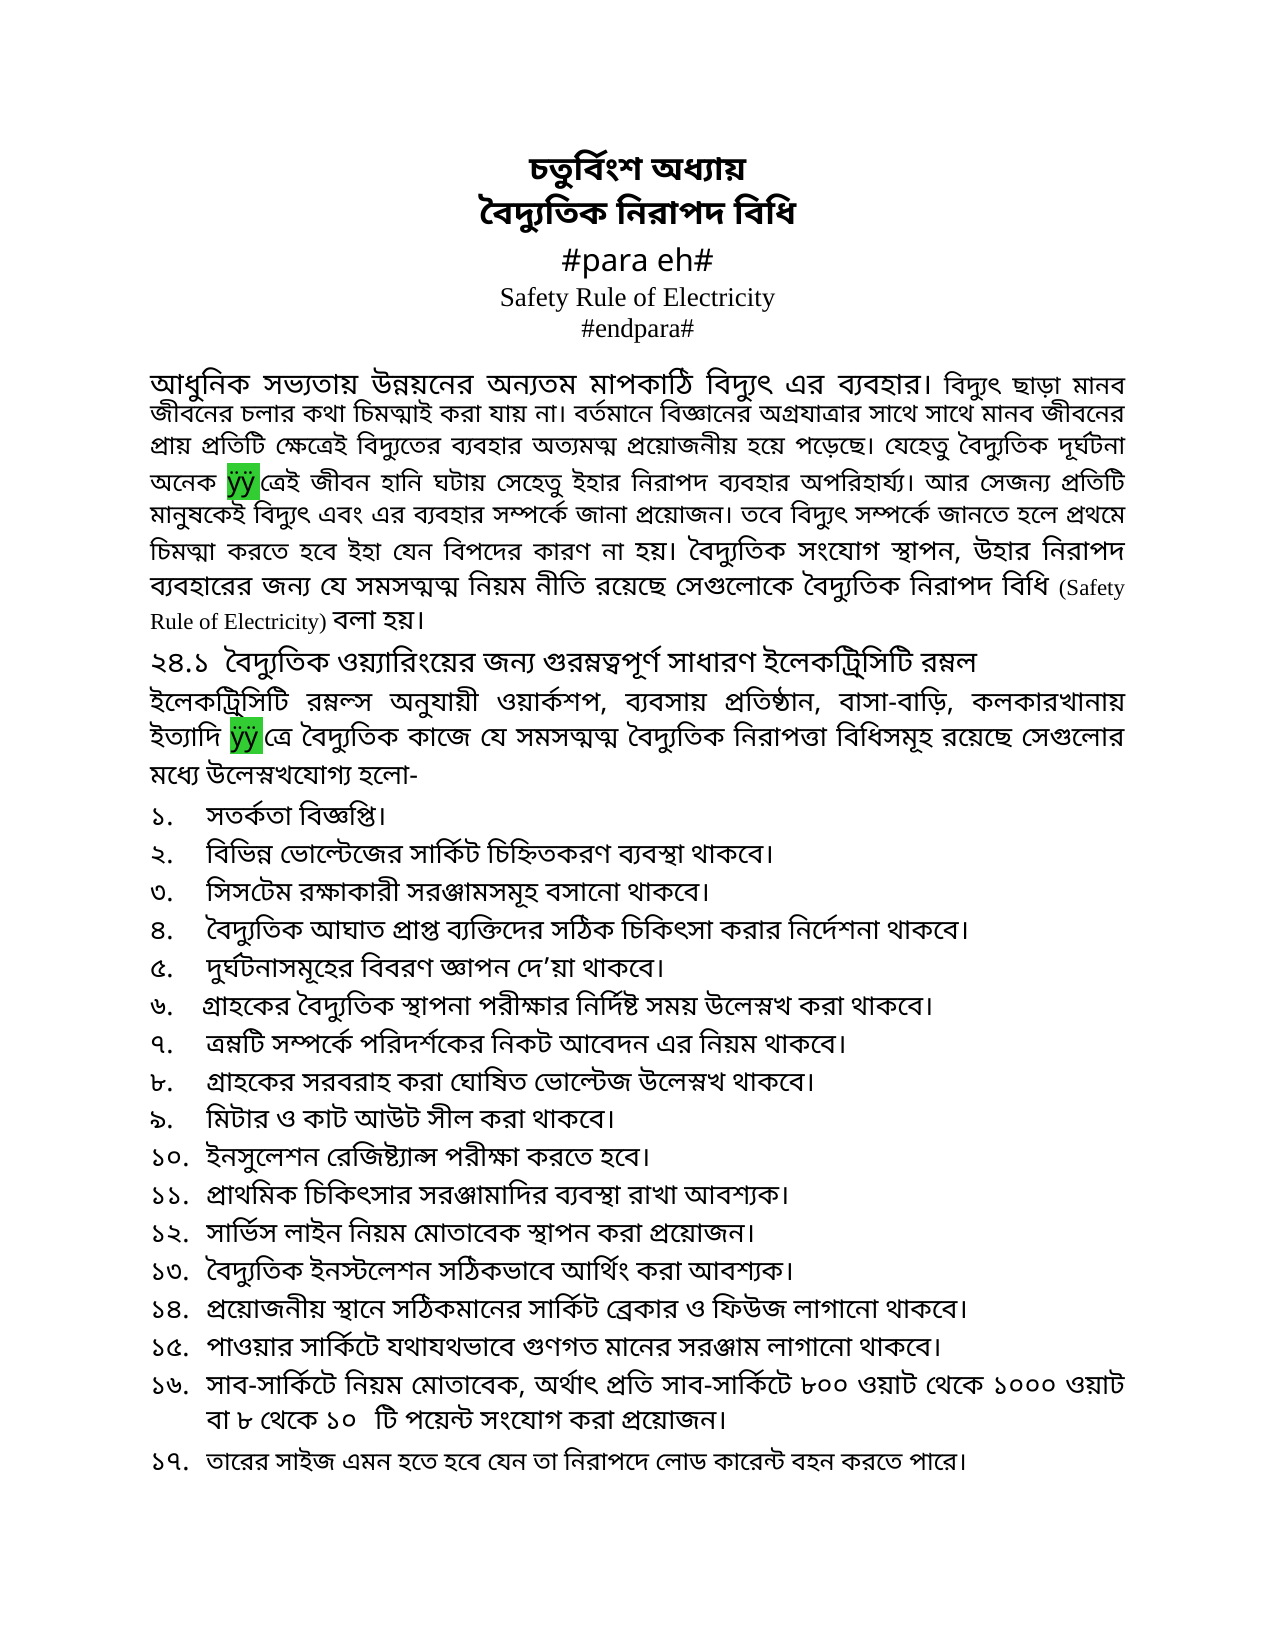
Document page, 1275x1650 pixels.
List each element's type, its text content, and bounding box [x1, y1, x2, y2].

text ১৩. বৈদ্যুতিক ইনস্টলেশন সঠিকভাবে আর্থিং করা আবশ্যক। [150, 1250, 1125, 1288]
text ১৪. প্রয়োজনীয় স্থানে সঠিকমানের সার্কিট ব্রেকার ও ফিউজ লাগানো থাকবে। [150, 1288, 1125, 1326]
text ৩. সিসটেম রক্ষাকারী সরঞ্জামসমূহ বসানো থাকবে। [150, 871, 1125, 909]
text ৭. ত্রম্নটি সম্পর্কে পরিদর্শকের নিকট আবেদন এর নিয়ম থাকবে। [150, 1023, 1125, 1061]
text ২. বিভিন্ন ভোল্টেজের সার্কিট চিহ্নিতকরণ ব্যবস্থা থাকবে। [150, 833, 1125, 871]
text ২৪.১ বৈদ্যুতিক ওয়্যারিংয়ের জন্য গুরম্নত্বপূর্ণ সাধারণ ইলেকট্রি্সিটি রম্নল [150, 640, 1125, 681]
text ইলেকট্রি্সিটি রম্নল্স অনুযায়ী ওয়ার্কশপ, ব্যবসায় প্রতিষ্ঠান, বাসা-বাড়ি, কলকারখানায় ইত্যাদি ÿÿত্রে বৈদ্যুতিক কাজে যে সমসত্মত্ম বৈদ্যুতিক নিরাপত্তা বিধিসমূহ রয়েছে সেগুলোর মধ্যে উলেস্নখযোগ্য হলো- [150, 681, 1125, 795]
text ১০. ইনসুলেশন রেজিষ্ট্যান্স পরীক্ষা করতে হবে। [150, 1137, 1125, 1174]
text আধুনিক সভ্যতায় উন্নয়নের অন্যতম মাপকাঠি বিদ্যুৎ এর ব্যবহার। বিদ্যুৎ ছাড়া মানব জীবনের চলার কথা চিমত্মাই করা যায় না। বর্তমানে বিজ্ঞানের অগ্রযাত্রার সাথে সাথে মানব জীবনের প্রায় প্রতিটি ক্ষেত্রেই বিদ্যুতের ব্যবহার অত্যমত্ম প্রয়োজনীয় হয়ে পড়েছে। যেহেতু বৈদ্যুতিক দূর্ঘটনা অনেক ÿÿত্রেই জীবন হানি ঘটায় সেহেতু ইহার নিরাপদ ব্যবহার অপরিহার্য্য। আর সেজন্য প্রতিটি মানুষকেই বিদ্যুৎ এবং এর ব্যবহার সম্পর্কে জানা প্রয়োজন। তবে বিদ্যুৎ সম্পর্কে জানতে হলে প্রথমে চিমত্মা করতে হবে ইহা যেন বিপদের কারণ না হয়। বৈদ্যুতিক সংযোগ স্থাপন, উহার নিরাপদ ব্যবহারের জন্য যে সমসত্মত্ম নিয়ম নীতি রয়েছে সেগুলোকে বৈদ্যুতিক নিরাপদ বিধি (Safety Rule of Electricity) বলা হয়। [150, 365, 1125, 640]
text ১. সতর্কতা বিজ্ঞপ্তি। [150, 795, 1125, 833]
text বৈদ্যুতিক নিরাপদ বিধি [150, 194, 1125, 238]
text ৪. বৈদ্যুতিক আঘাত প্রাপ্ত ব্যক্তিদের সঠিক চিকিৎসা করার নির্দেশনা থাকবে। [150, 909, 1125, 947]
text ১৬. সাব-সার্কিটে নিয়ম মোতাবেক, অর্থাৎ প্রতি সাব-সার্কিটে ৮০০ ওয়াট থেকে ১০০০ ওয়াট বা ৮ থেকে ১০ টি পয়েন্ট সংযোগ করা প্রয়োজন। [150, 1364, 1125, 1440]
text Safety Rule of Electricity [150, 281, 1125, 312]
text ১১. প্রাথমিক চিকিৎসার সরঞ্জামাদির ব্যবস্থা রাখা আবশ্যক। [150, 1174, 1125, 1212]
text ১২. সার্ভিস লাইন নিয়ম মোতাবেক স্থাপন করা প্রয়োজন। [150, 1212, 1125, 1250]
text চতুর্বিংশ অধ্যায় [150, 150, 1125, 194]
text #endpara# [150, 312, 1125, 343]
text ১৫. পাওয়ার সার্কিটে যথাযথভাবে গুণগত মানের সরঞ্জাম লাগানো থাকবে। [150, 1326, 1125, 1364]
text ৫. দুর্ঘটনাসমূহের বিবরণ জ্ঞাপন দে’য়া থাকবে। [150, 947, 1125, 985]
text ৯. মিটার ও কাট আউট সীল করা থাকবে। [150, 1099, 1125, 1137]
text ৬. গ্রাহকের বৈদ্যুতিক স্থাপনা পরীক্ষার নির্দিষ্ট সময় উলেস্নখ করা থাকবে। [150, 985, 1125, 1023]
text ১৭. তারের সাইজ এমন হতে হবে যেন তা নিরাপদে লোড কারেন্ট বহন করতে পারে। [150, 1440, 1125, 1478]
text #para eh# [150, 238, 1125, 281]
text ৮. গ্রাহকের সরবরাহ করা ঘোষিত ভোল্টেজ উলেস্নখ থাকবে। [150, 1061, 1125, 1099]
